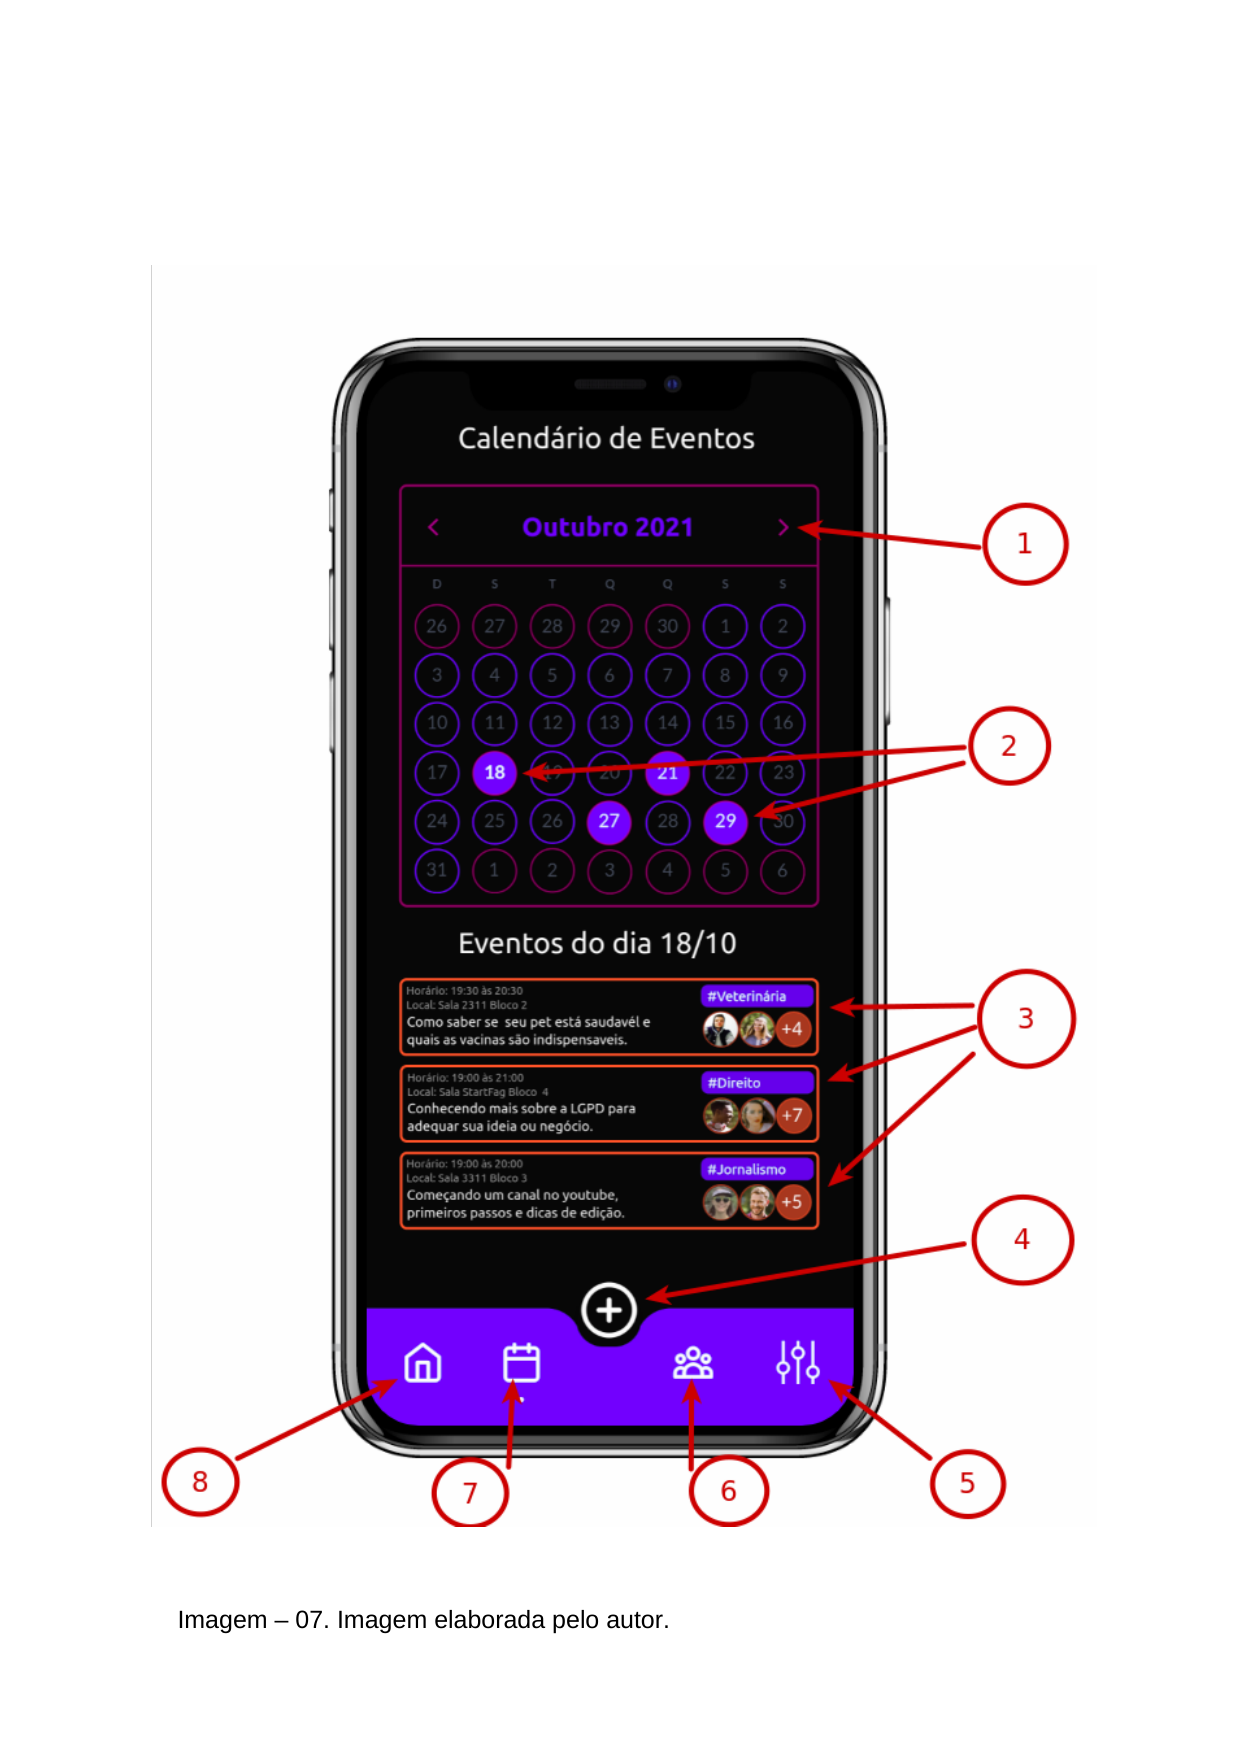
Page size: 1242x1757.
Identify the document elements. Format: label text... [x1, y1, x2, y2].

picture [150, 265, 1098, 1527]
text Imagem – 07. Imagem elaborada pelo autor. [177, 1605, 1124, 1634]
